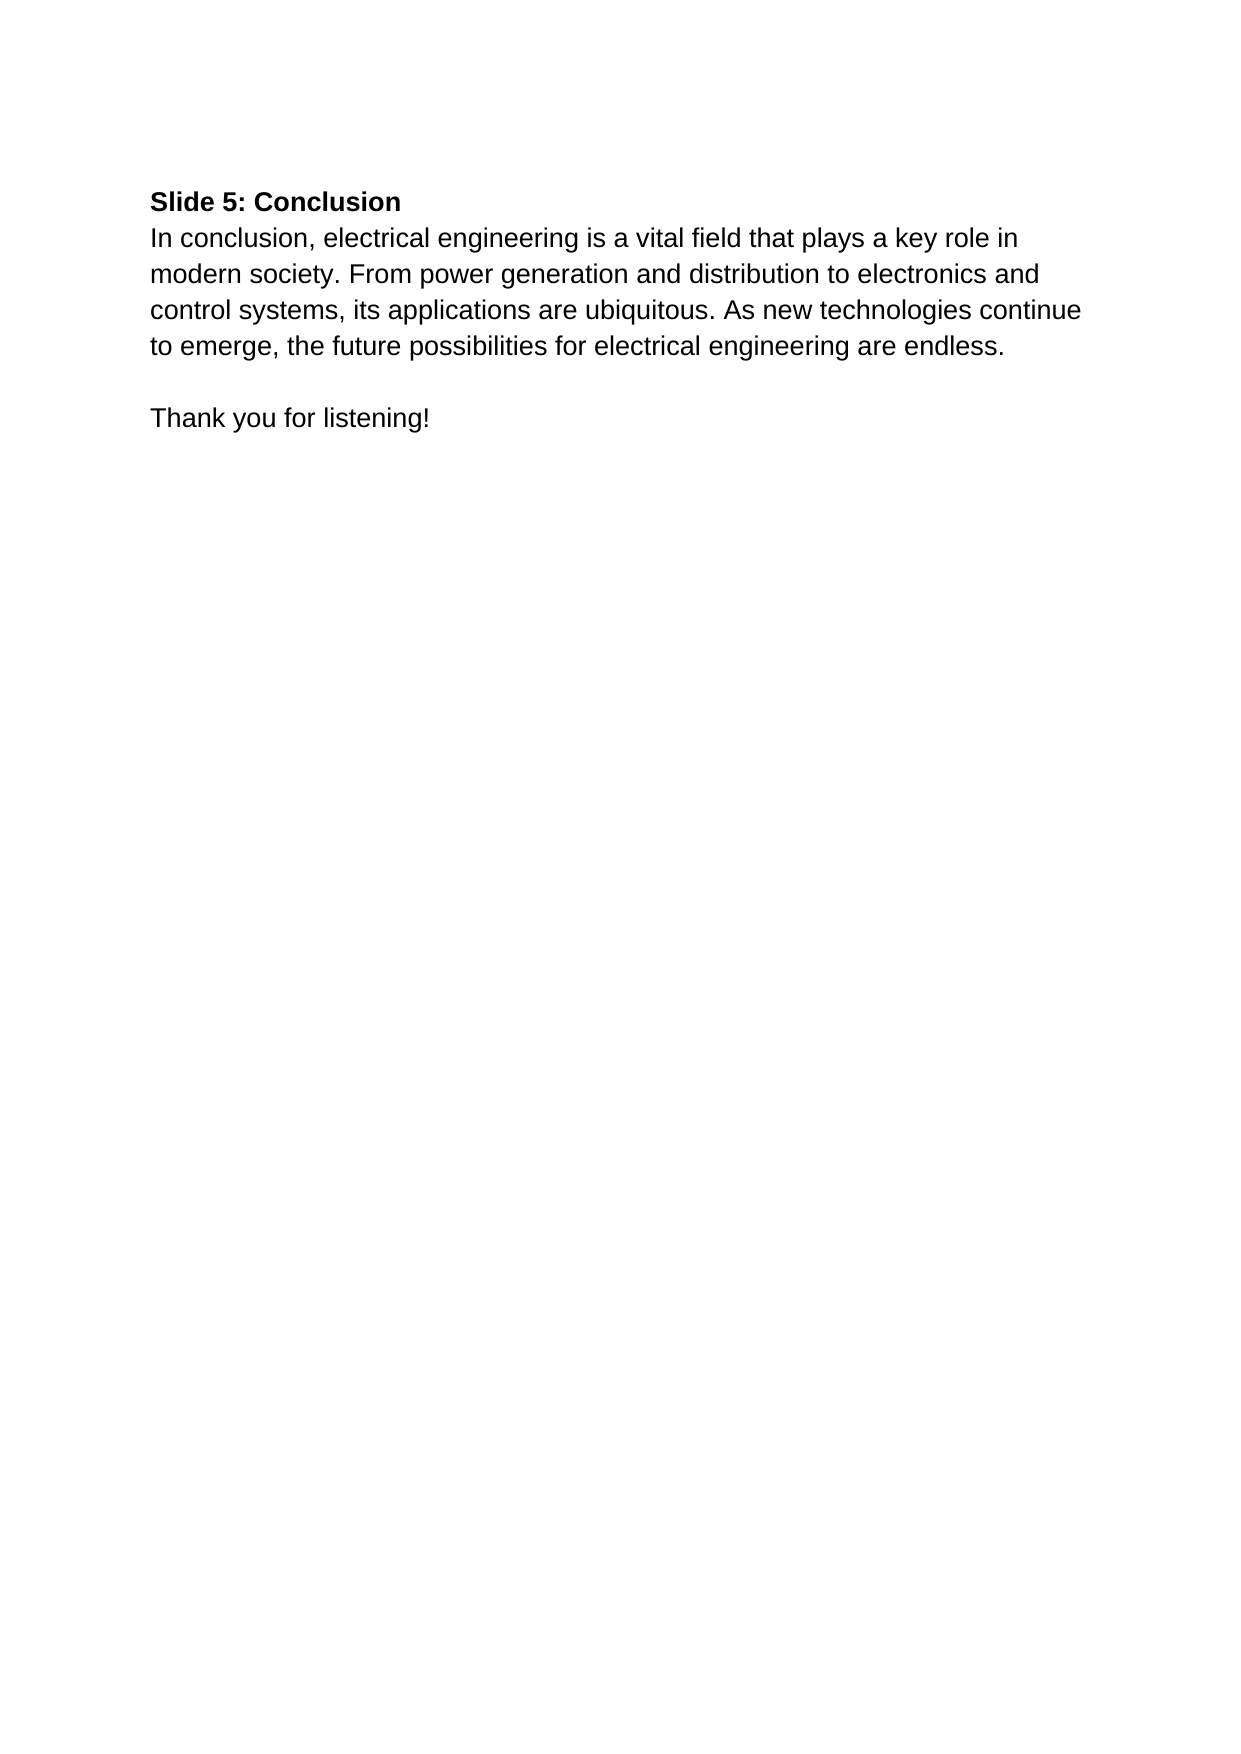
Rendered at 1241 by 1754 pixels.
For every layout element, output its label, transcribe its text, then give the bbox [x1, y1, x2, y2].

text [150, 150, 1090, 217]
text In conclusion, electrical engineering is a vital field that plays a key role in modern society. From power generation and distribution to electronics and control systems, its applications are ubiquitous. As new technologies continue to emerge, the future possibilities for electrical engineering are endless. Thank you for listening! [150, 222, 1090, 433]
